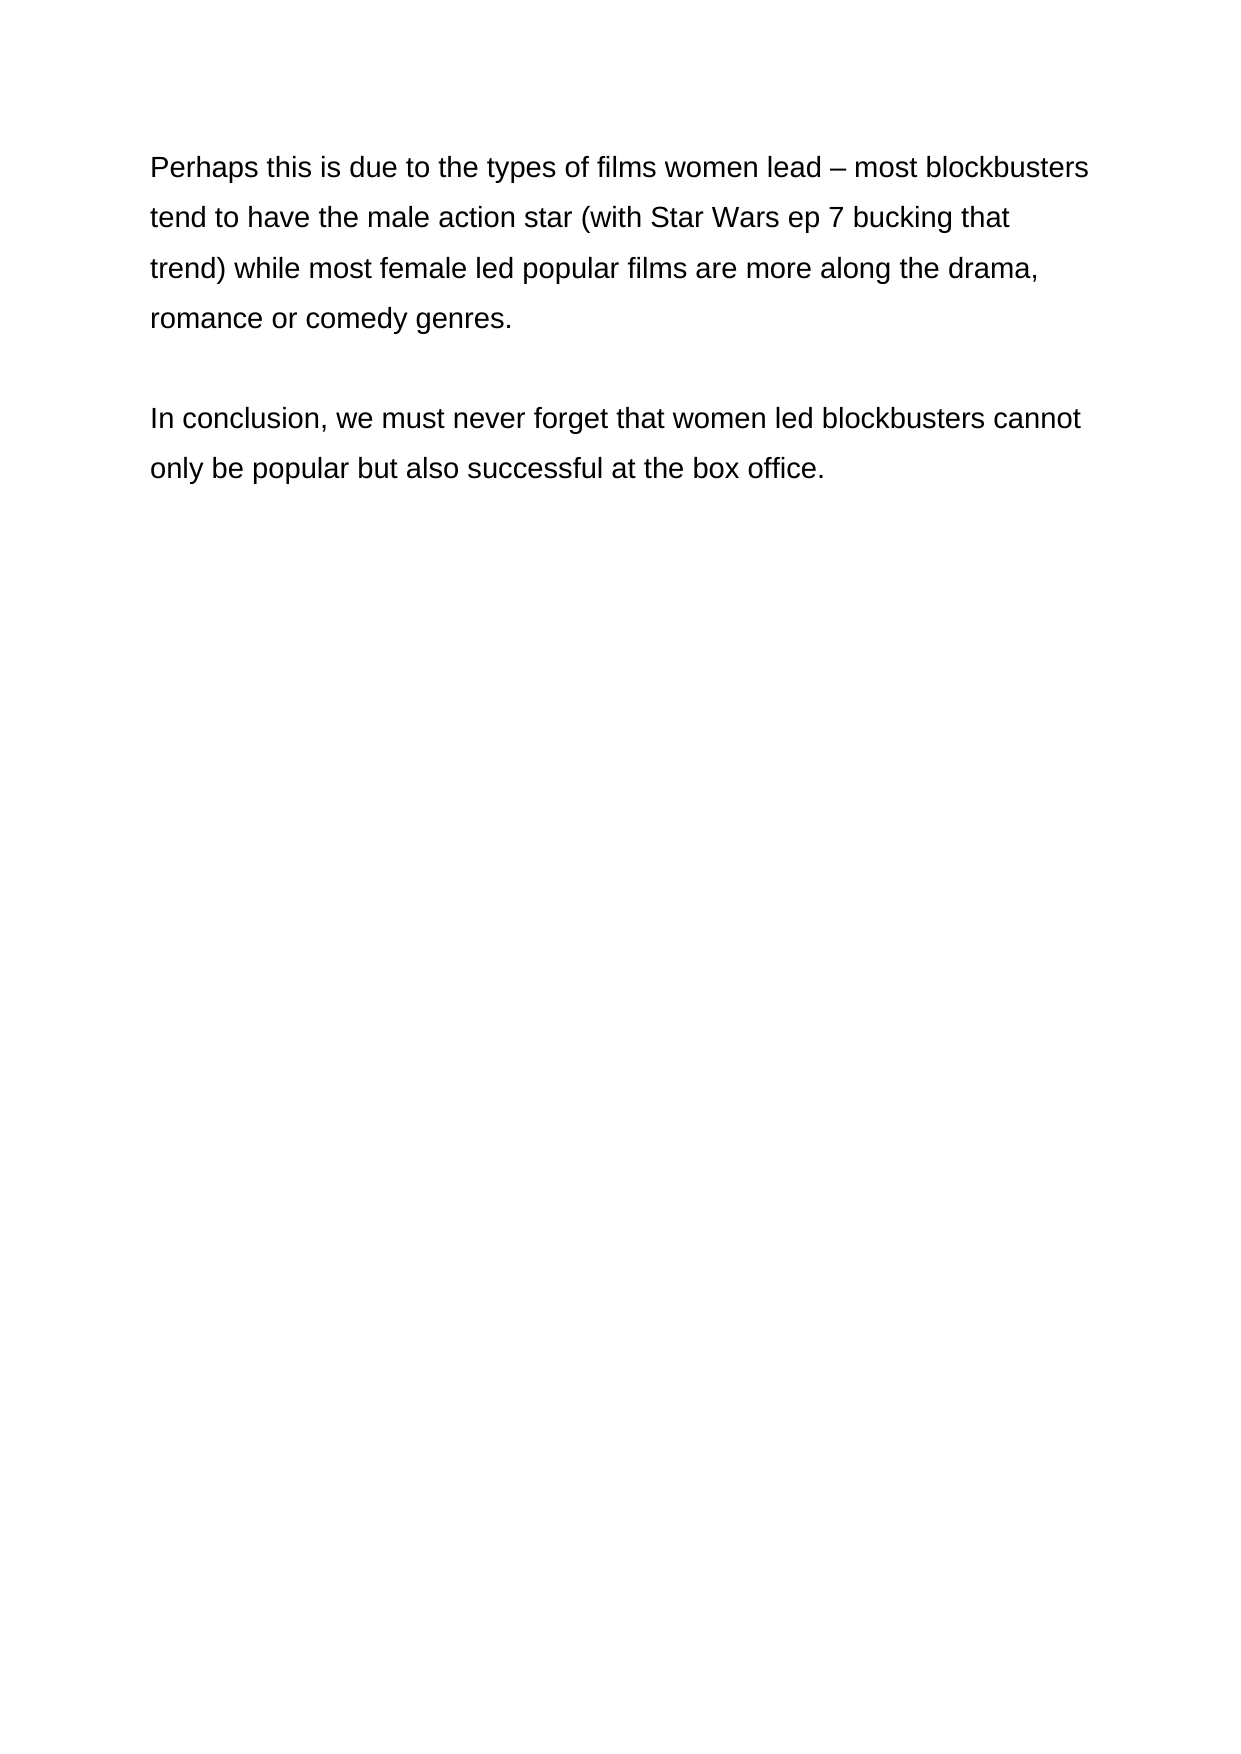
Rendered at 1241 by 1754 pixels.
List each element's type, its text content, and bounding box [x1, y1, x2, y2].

text Perhaps this is due to the types of films women lead – most blockbusters tend to have the male action star (with Star Wars ep 7 bucking that trend) while most female led popular films are more along the drama, romance or comedy genres. [150, 150, 1090, 334]
text In conclusion, we must never forget that women led blockbusters cannot only be popular but also successful at the box office. [150, 401, 1090, 485]
